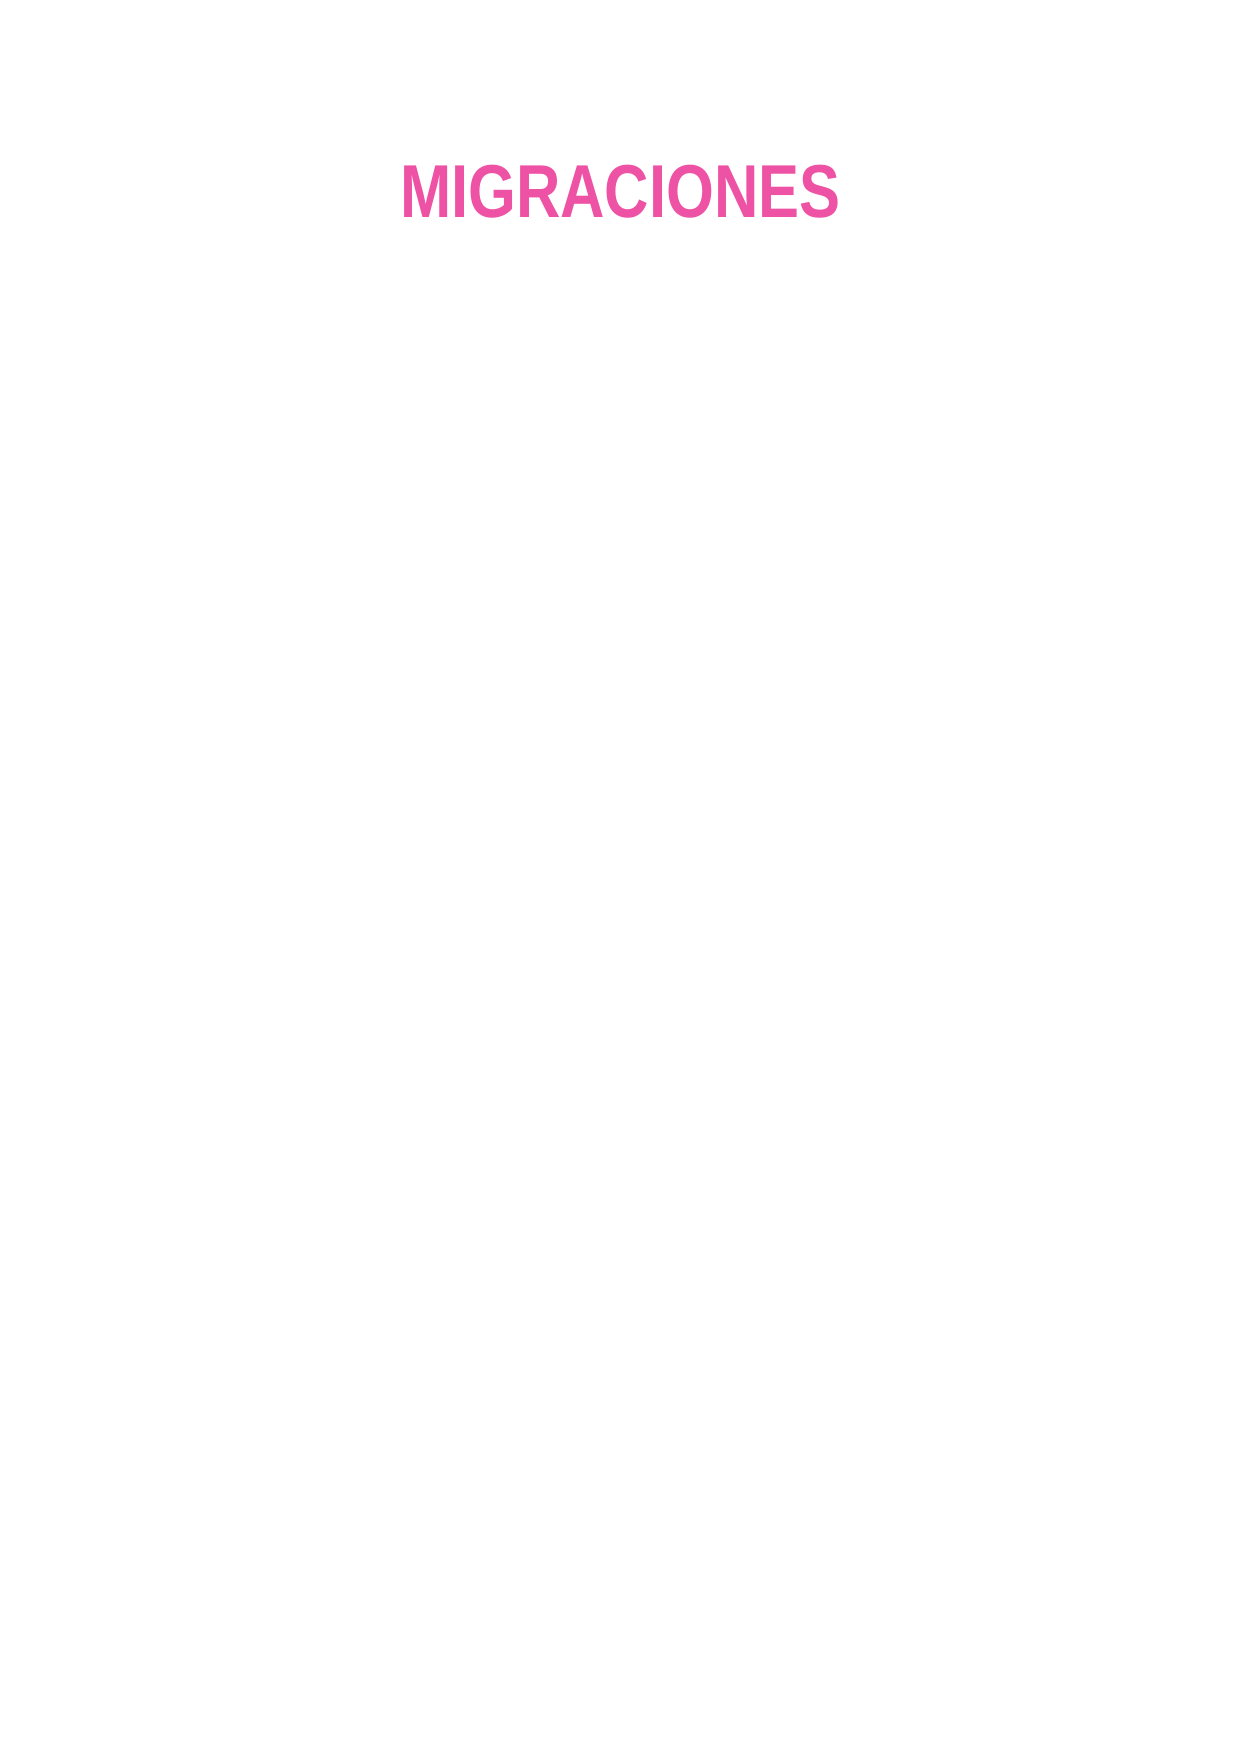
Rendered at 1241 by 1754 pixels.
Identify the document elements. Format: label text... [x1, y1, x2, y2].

text MIGRACIONES [177, 148, 1063, 234]
